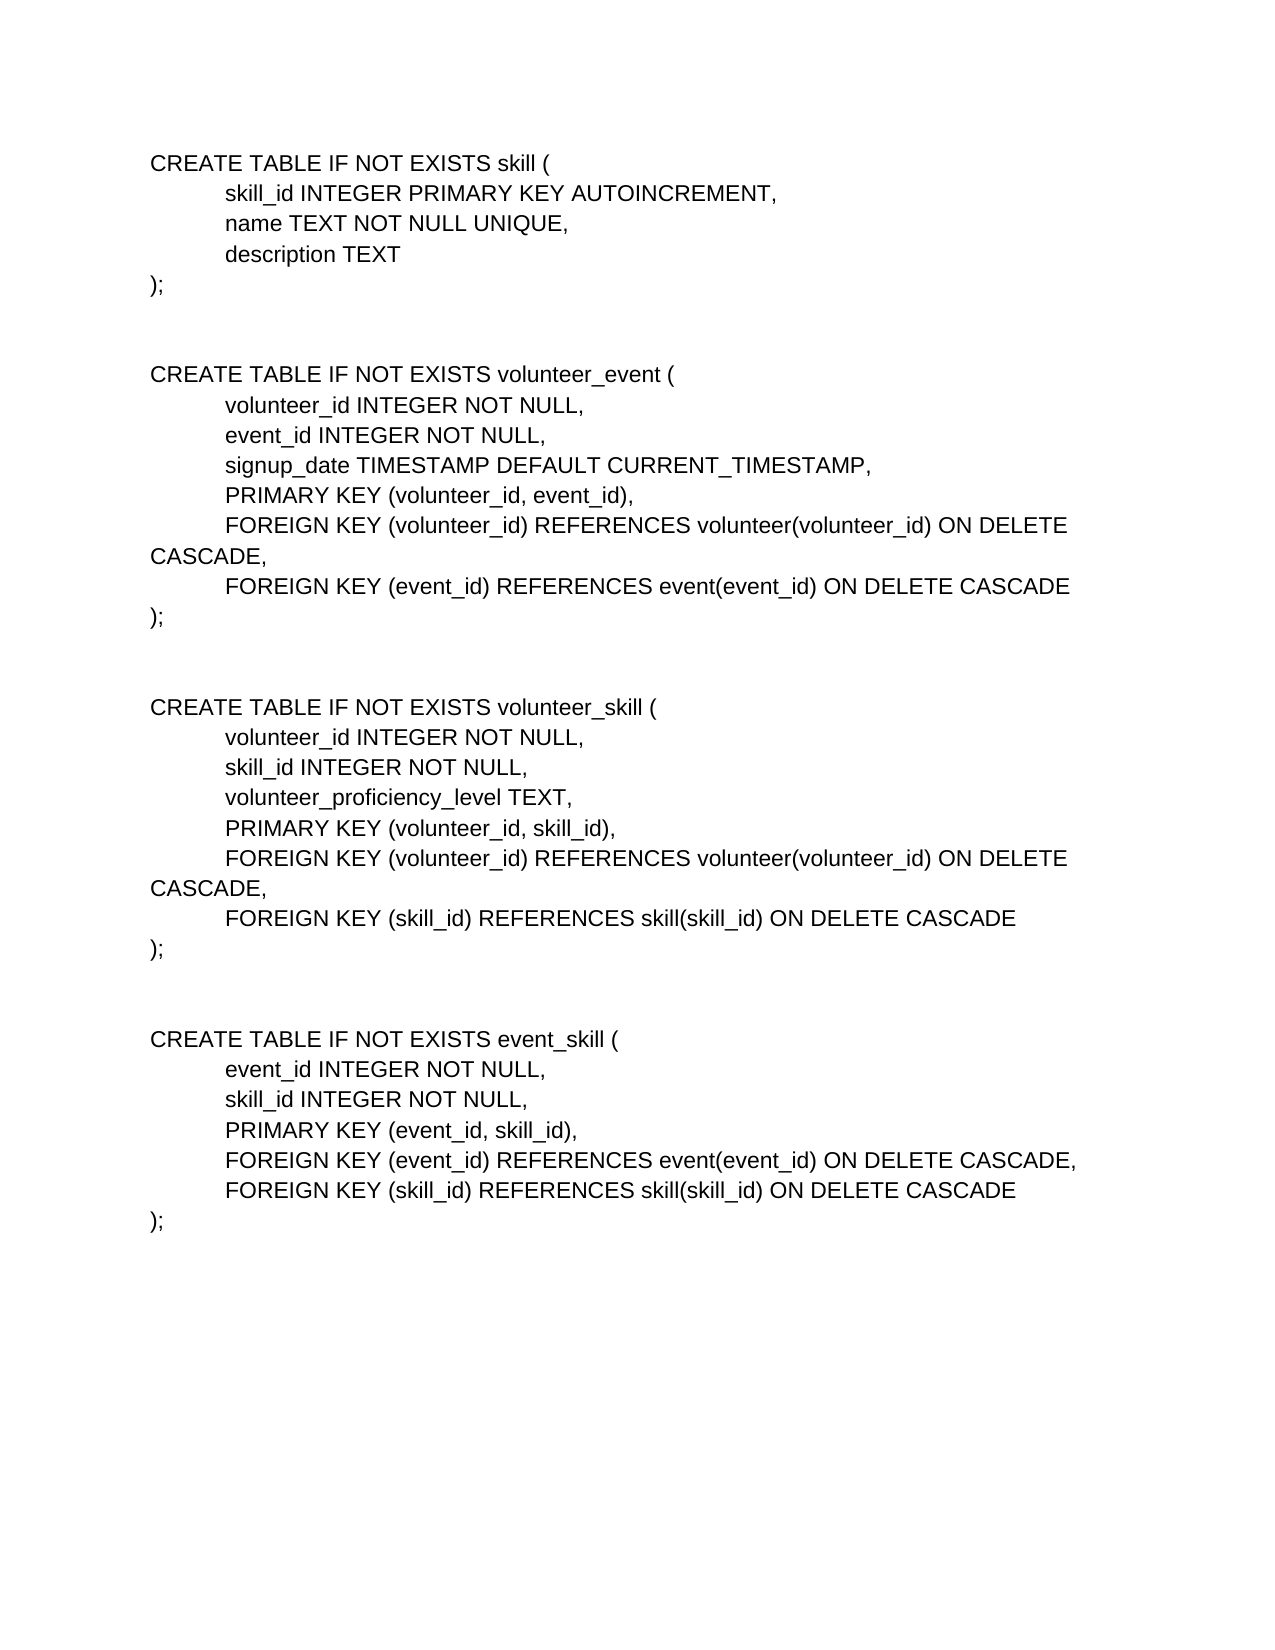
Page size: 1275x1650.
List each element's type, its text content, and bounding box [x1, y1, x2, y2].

text PRIMARY KEY (volunteer_id, skill_id), [150, 814, 1125, 841]
text FOREIGN KEY (event_id) REFERENCES event(event_id) ON DELETE CASCADE, [150, 1147, 1125, 1173]
text signup_date TIMESTAMP DEFAULT CURRENT_TIMESTAMP, [150, 452, 1125, 478]
text FOREIGN KEY (event_id) REFERENCES event(event_id) ON DELETE CASCADE [150, 573, 1125, 599]
text FOREIGN KEY (skill_id) REFERENCES skill(skill_id) ON DELETE CASCADE [150, 1177, 1125, 1203]
text PRIMARY KEY (event_id, skill_id), [150, 1117, 1125, 1143]
text FOREIGN KEY (volunteer_id) REFERENCES volunteer(volunteer_id) ON DELETE CASCADE, [150, 845, 1125, 901]
text skill_id INTEGER NOT NULL, [150, 754, 1125, 781]
text name TEXT NOT NULL UNIQUE, [150, 210, 1125, 237]
text ); [150, 603, 1125, 629]
text volunteer_proficiency_level TEXT, [150, 784, 1125, 811]
text ); [150, 935, 1125, 962]
text CREATE TABLE IF NOT EXISTS volunteer_event ( [150, 361, 1125, 388]
text ); [150, 1207, 1125, 1234]
text event_id INTEGER NOT NULL, [150, 422, 1125, 448]
text skill_id INTEGER PRIMARY KEY AUTOINCREMENT, [150, 180, 1125, 207]
text volunteer_id INTEGER NOT NULL, [150, 392, 1125, 418]
text PRIMARY KEY (volunteer_id, event_id), [150, 482, 1125, 509]
text FOREIGN KEY (skill_id) REFERENCES skill(skill_id) ON DELETE CASCADE [150, 905, 1125, 932]
text CREATE TABLE IF NOT EXISTS skill ( [150, 150, 1125, 176]
text CREATE TABLE IF NOT EXISTS volunteer_skill ( [150, 694, 1125, 720]
text CREATE TABLE IF NOT EXISTS event_skill ( [150, 1026, 1125, 1052]
text event_id INTEGER NOT NULL, [150, 1056, 1125, 1083]
text ); [150, 271, 1125, 297]
text description TEXT [150, 241, 1125, 267]
text skill_id INTEGER NOT NULL, [150, 1086, 1125, 1113]
text FOREIGN KEY (volunteer_id) REFERENCES volunteer(volunteer_id) ON DELETE CASCADE, [150, 512, 1125, 569]
text volunteer_id INTEGER NOT NULL, [150, 724, 1125, 750]
